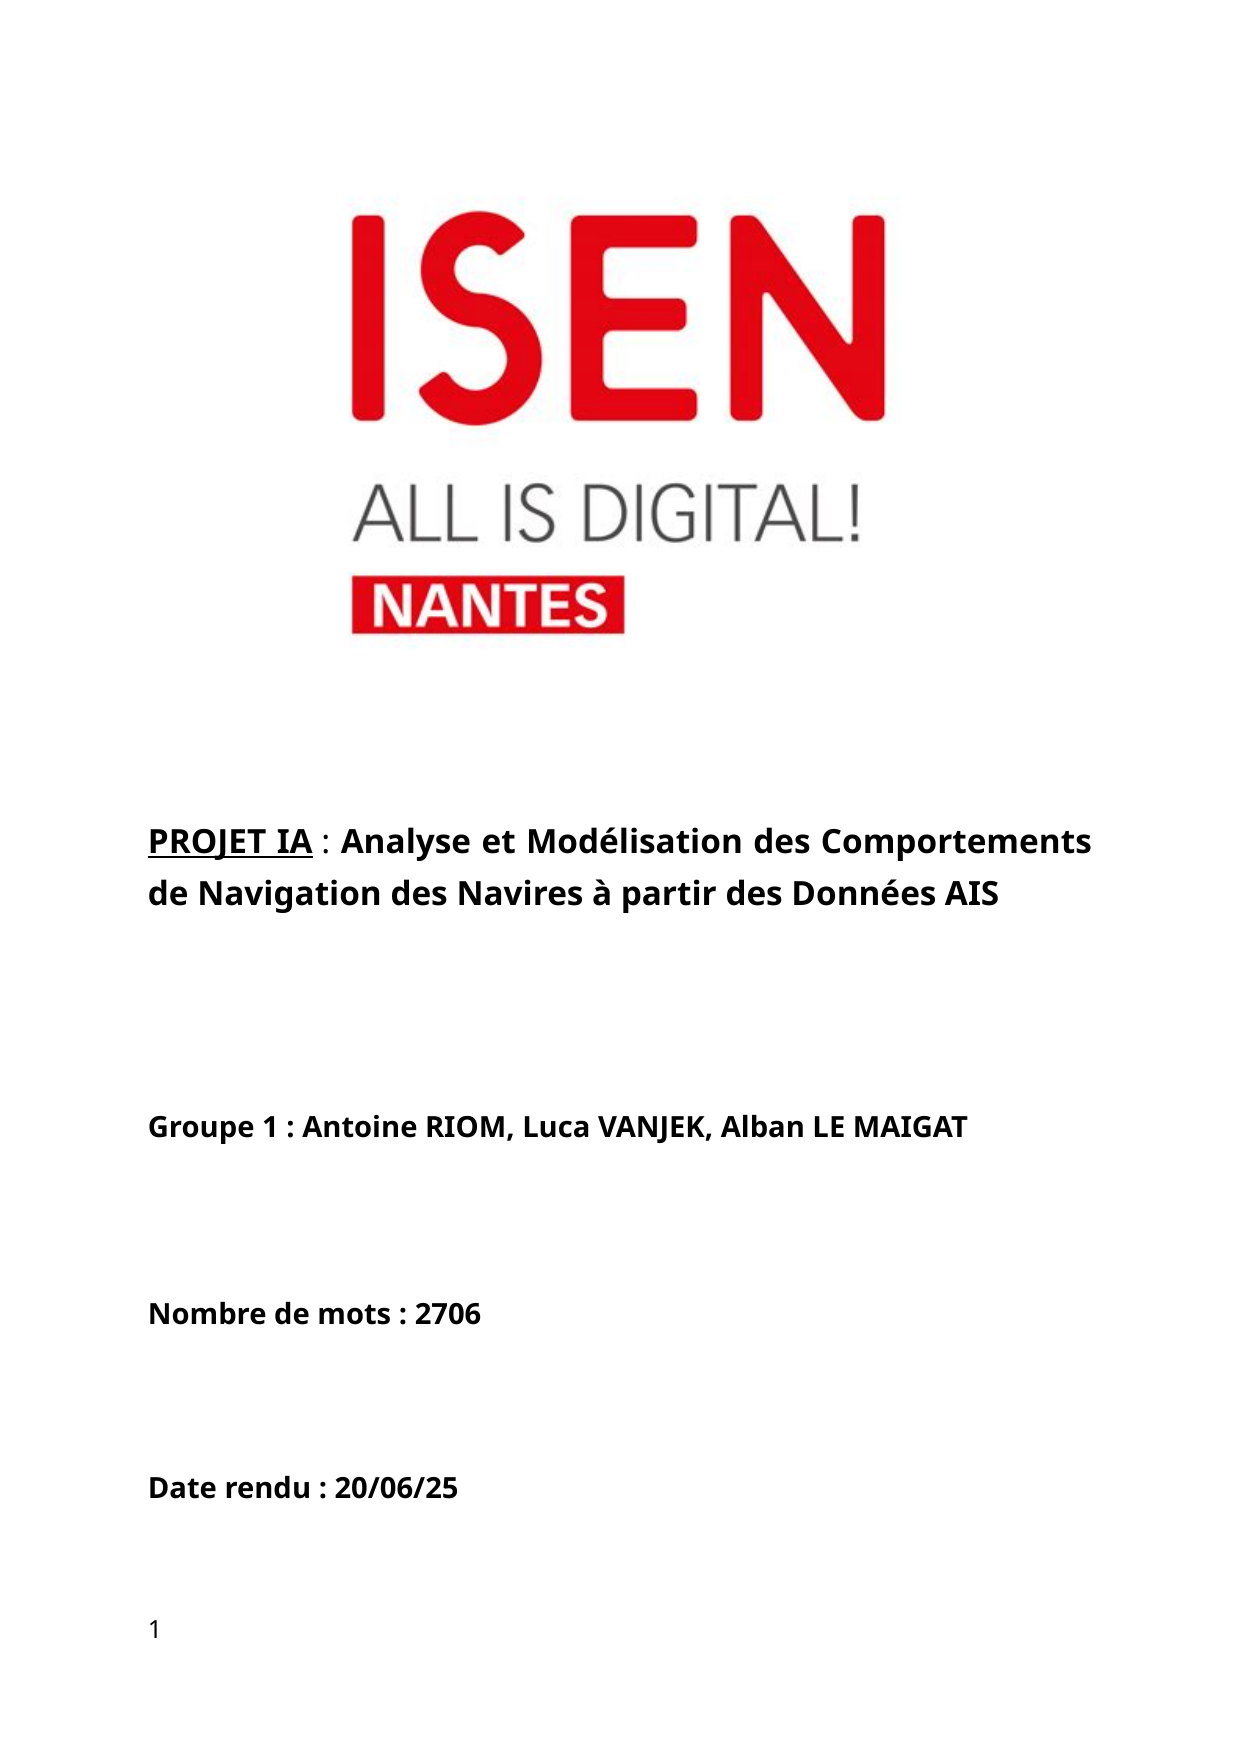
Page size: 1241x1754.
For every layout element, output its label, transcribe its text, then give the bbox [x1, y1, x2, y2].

picture [249, 147, 987, 693]
text Date rendu : 20/06/25 [148, 1467, 1093, 1507]
text Nombre de mots : 2706 [148, 1293, 1093, 1333]
text Groupe 1 : Antoine RIOM, Luca VANJEK, Alban LE MAIGAT [148, 1106, 1093, 1146]
text PROJET IA : Analyse et Modélisation des Comportements de Navigation des Navires à partir des Données AIS [148, 818, 1093, 915]
